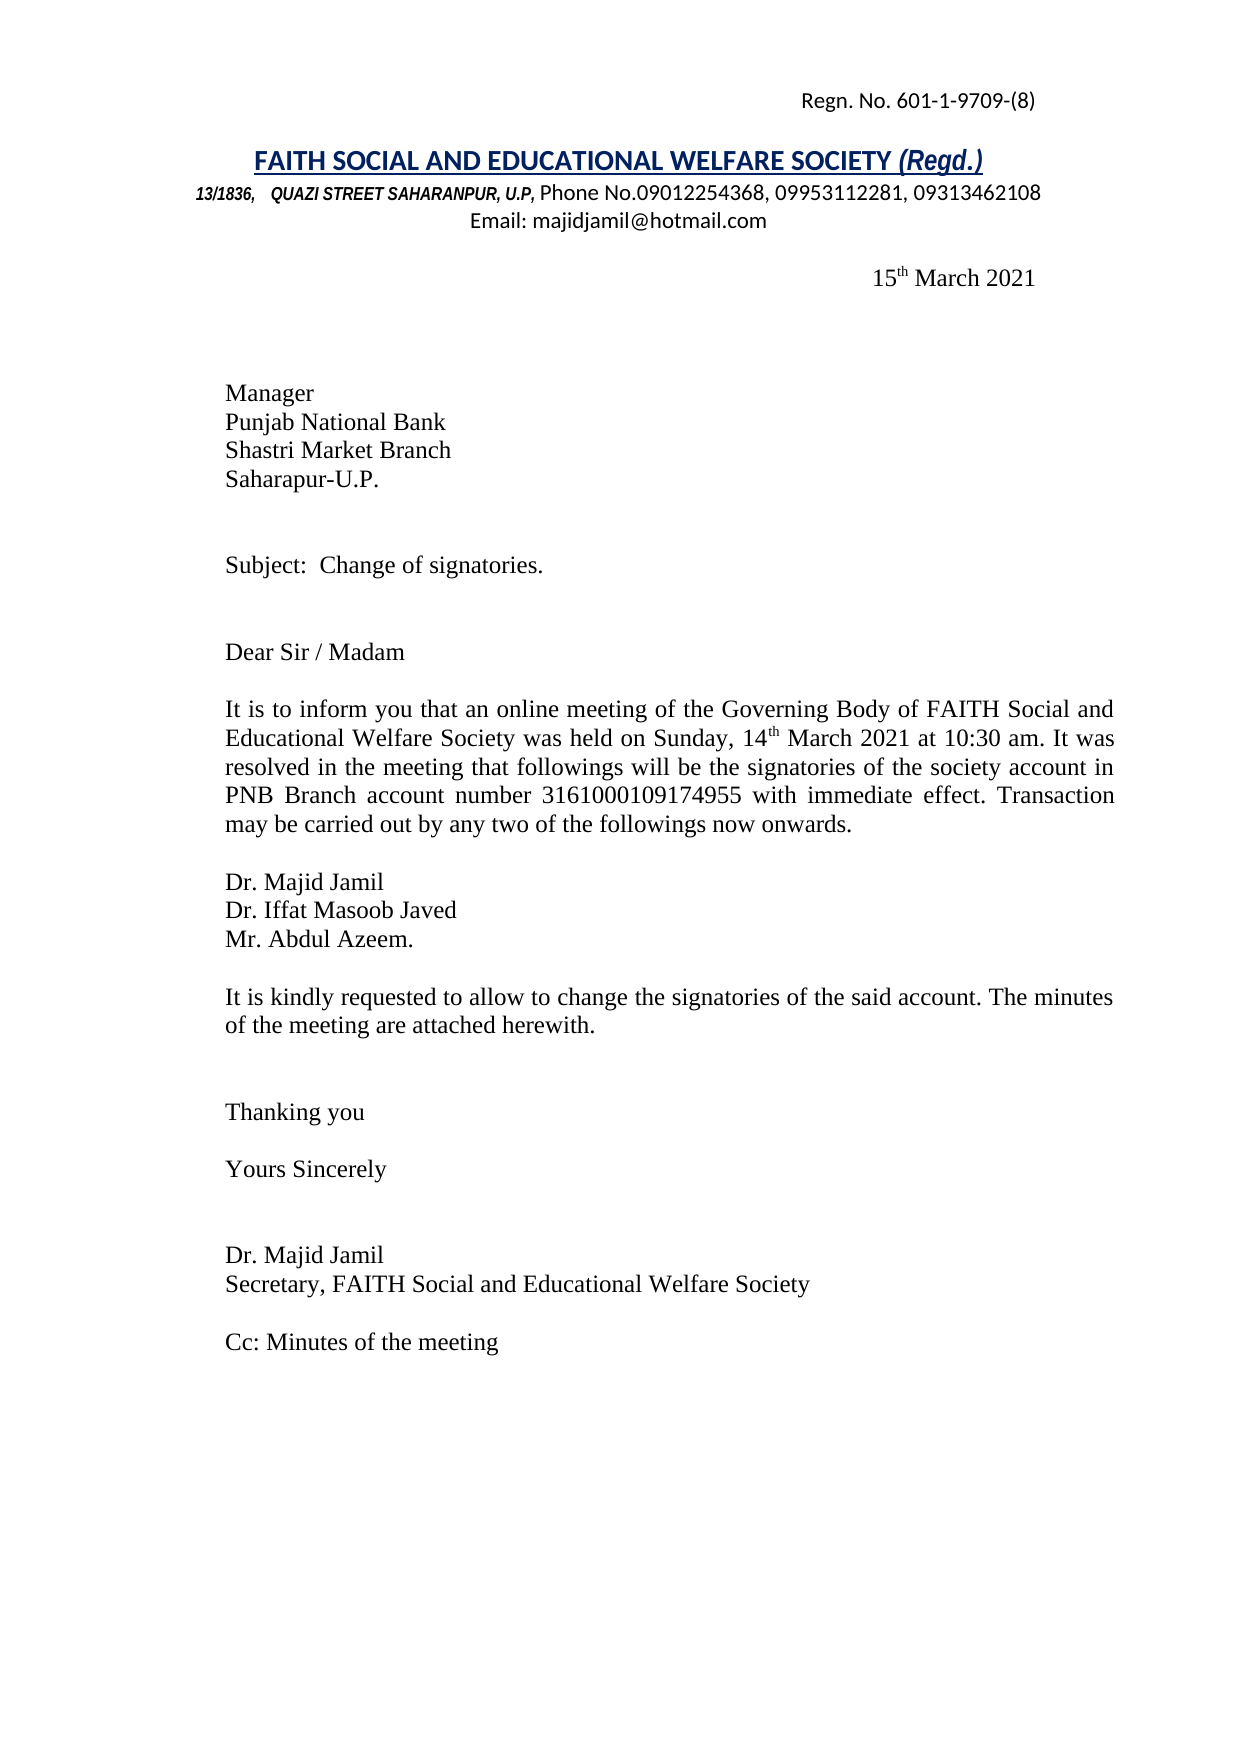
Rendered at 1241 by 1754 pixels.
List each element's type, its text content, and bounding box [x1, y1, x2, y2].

text Dr. Iffat Masoob Javed [225, 895, 1116, 924]
text Cc: Minutes of the meeting [225, 1327, 1116, 1355]
text Email: majidjamil@hotmail.com [122, 206, 1116, 234]
text It is to inform you that an online meeting of the Governing Body of FAITH Social and Educational Welfare Society was held on Sunday, 14th March 2021 at 10:30 am. It was resolved in the meeting that followings will be the signatories of the society account in PNB Branch account number 3161000109174955 with immediate effect. Transaction may be carried out by any two of the followings now onwards. [225, 694, 1116, 838]
text It is kindly requested to allow to change the signatories of the said account. The minutes of the meeting are attached herewith. [225, 982, 1116, 1039]
text FAITH SOCIAL AND EDUCATIONAL WELFARE SOCIETY (Regd.) [122, 142, 1116, 178]
text Mr. Abdul Azeem. [225, 924, 1116, 953]
text Yours Sincerely [225, 1154, 1116, 1183]
text Dr. Majid Jamil [225, 867, 1116, 895]
text Saharapur-U.P. [225, 464, 1116, 493]
text Regn. No. 601-1-9709-(8) [647, 86, 1116, 114]
text Subject: Change of signatories. [225, 550, 1116, 579]
text Secretary, FAITH Social and Educational Welfare Society [225, 1269, 1116, 1298]
text Dear Sir / Madam [225, 637, 1116, 665]
text Manager [225, 378, 1116, 407]
text Punjab National Bank [225, 407, 1116, 435]
text Thanking you [225, 1097, 1116, 1125]
text 13/1836, QUAZI STREET SAHARANPUR, U.P, Phone No.09012254368, 09953112281, 09313462108 [122, 178, 1116, 206]
text Dr. Majid Jamil [225, 1240, 1116, 1269]
text 15th March 2021 [825, 263, 1116, 292]
text Shastri Market Branch [225, 435, 1116, 464]
